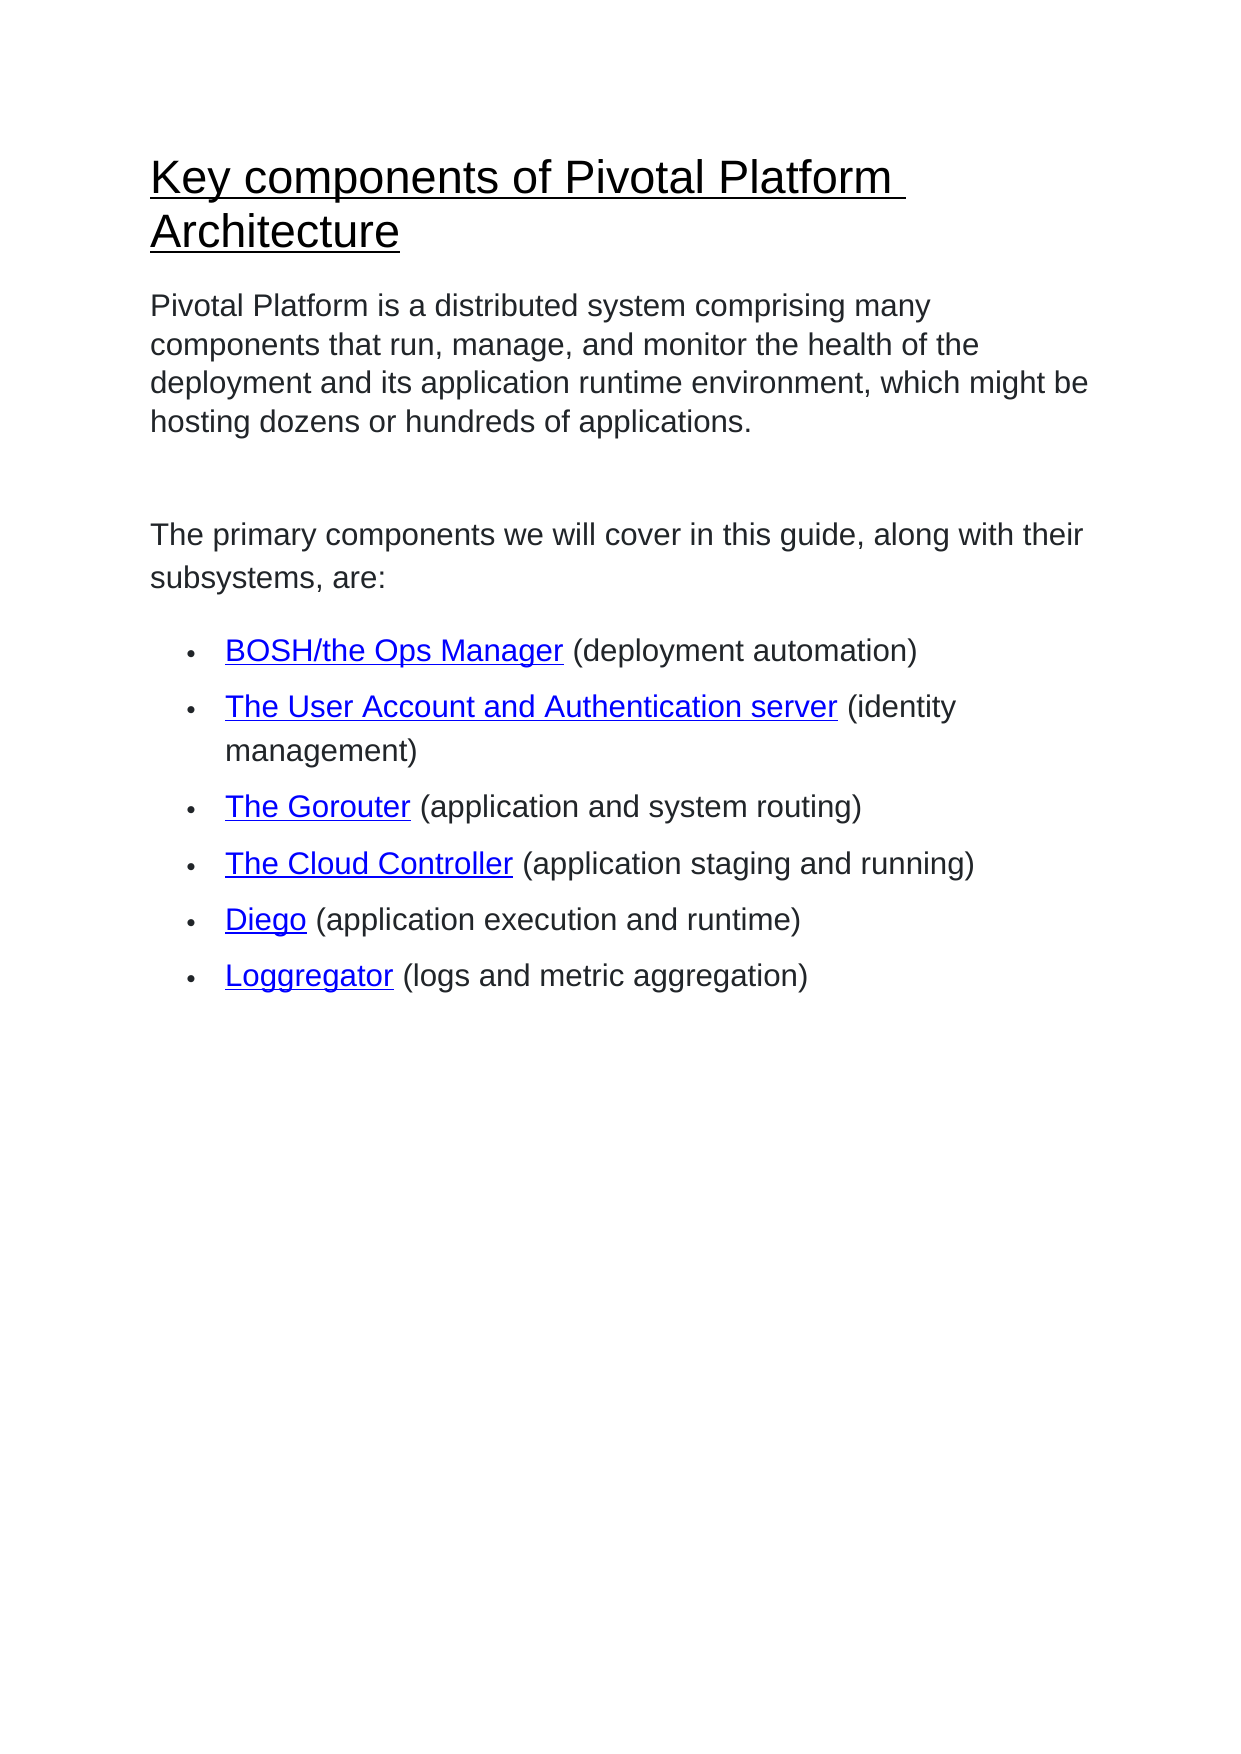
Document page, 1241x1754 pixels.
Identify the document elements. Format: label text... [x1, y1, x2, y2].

list BOSH/the Ops Manager (deployment automation) [187, 624, 1043, 668]
list The Cloud Controller (application staging and running) [187, 837, 1043, 881]
text Pivotal Platform is a distributed system comprising many components that run, manage, and monitor the health of the deployment and its application runtime environment, which might be hosting dozens or hundreds of applications. [150, 401, 1090, 439]
text Pivotal Platform is a distributed system comprising many components that run, manage, and monitor the health of the deployment and its application runtime environment, which might be hosting dozens or hundreds of applications. [150, 287, 1090, 365]
list Diego (application execution and runtime) [187, 893, 1043, 937]
list The User Account and Authentication server (identity management) [187, 681, 1043, 768]
subtitle Key components of Pivotal Platform Architecture [150, 150, 1090, 258]
text The primary components we will cover in this guide, along with their subsystems, are: [150, 508, 1090, 595]
list The Gorouter (application and system routing) [187, 781, 1043, 824]
list Loggregator (logs and metric aggregation) [187, 949, 1043, 993]
